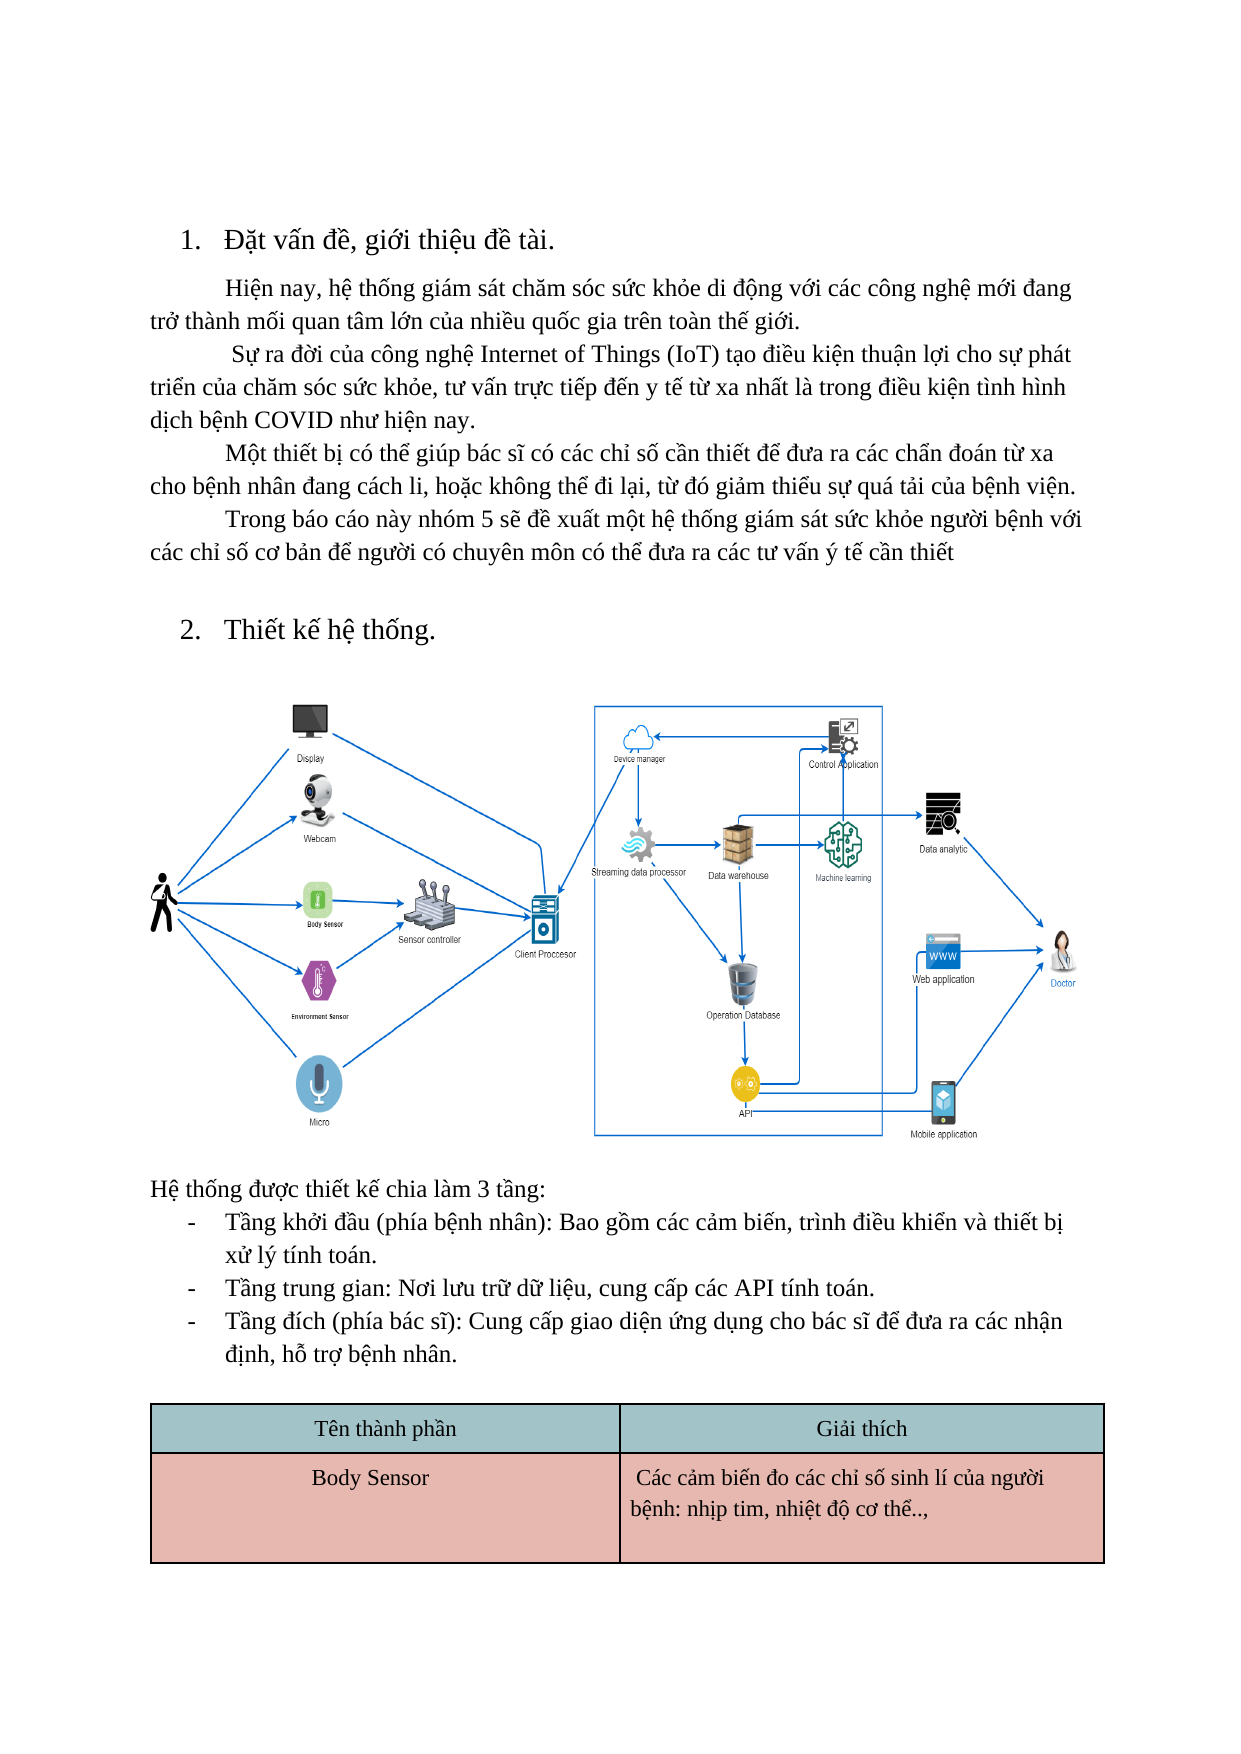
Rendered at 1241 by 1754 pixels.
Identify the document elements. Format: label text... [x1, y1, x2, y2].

picture [150, 693, 1084, 1141]
table_header Tên thành phần [152, 1405, 619, 1452]
subtitle Thiết kế hệ thống. [179, 612, 1090, 645]
list Tầng đích (phía bác sĩ): Cung cấp giao diện ứng dụng cho bác sĩ để đưa ra các nhận định, hỗ trợ bệnh nhân. [187, 1306, 1090, 1368]
text Sự ra đời của công nghệ Internet of Things (IoT) tạo điều kiện thuận lợi cho sự phát triển của chăm sóc sức khỏe, tư vấn trực tiếp đến y tế từ xa nhất là trong điều kiện tình hình dịch bệnh COVID như hiện nay. [150, 339, 1090, 434]
subtitle Đặt vấn đề, giới thiệu đề tài. [179, 222, 1090, 255]
table_cell Các cảm biến đo các chỉ số sinh lí của người bệnh: nhịp tim, nhiệt độ cơ thể.., [621, 1454, 1103, 1562]
text Trong báo cáo này nhóm 5 sẽ đề xuất một hệ thống giám sát sức khỏe người bệnh với các chỉ số cơ bản để người có chuyên môn có thể đưa ra các tư vấn ý tế cần thiết [150, 504, 1090, 566]
text Một thiết bị có thể giúp bác sĩ có các chỉ số cần thiết để đưa ra các chẩn đoán từ xa cho bệnh nhân đang cách li, hoặc không thể đi lại, từ đó giảm thiểu sự quá tải của bệnh viện. [150, 438, 1090, 500]
text Hiện nay, hệ thống giám sát chăm sóc sức khỏe di động với các công nghệ mới đang trở thành mối quan tâm lớn của nhiều quốc gia trên toàn thế giới. [150, 273, 1090, 335]
table_header Giải thích [621, 1405, 1103, 1452]
list Tầng trung gian: Nơi lưu trữ dữ liệu, cung cấp các API tính toán. [187, 1273, 1090, 1302]
table_cell Body Sensor [152, 1454, 619, 1562]
list Tầng khởi đầu (phía bệnh nhân): Bao gồm các cảm biến, trình điều khiển và thiết bị xử lý tính toán. [187, 1207, 1090, 1269]
text Hệ thống được thiết kế chia làm 3 tầng: [150, 1174, 1090, 1203]
